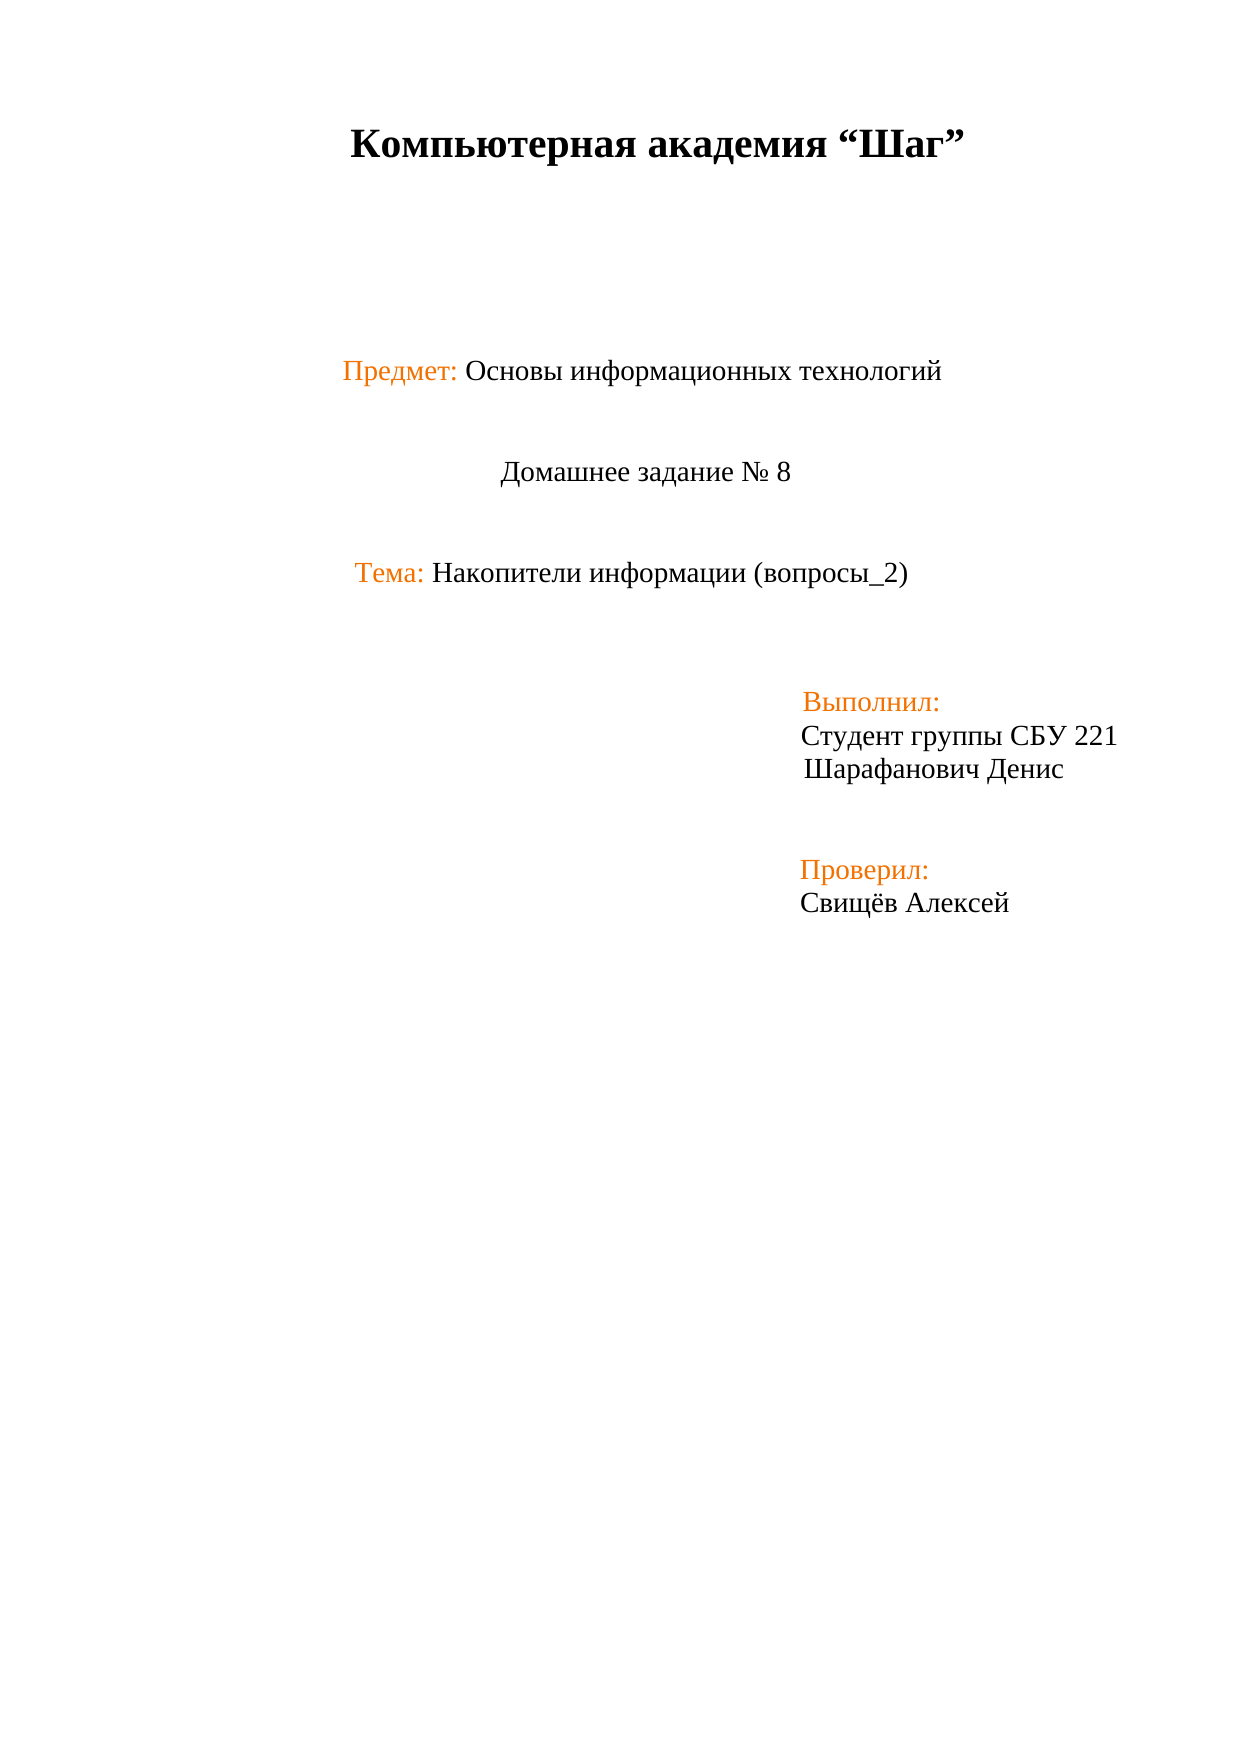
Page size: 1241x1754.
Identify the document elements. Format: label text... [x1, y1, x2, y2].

text Компьютерная академия “Шаг” [118, 118, 1093, 166]
text Выполнил: [118, 684, 1093, 718]
text Тема: Накопители информации (вопросы_2) [118, 555, 1093, 588]
text Свищёв Алексей [118, 885, 1093, 919]
text Домашнее задание № 8 [118, 454, 1093, 488]
text Шарафанович Денис [118, 751, 1093, 785]
text Студент группы СБУ 221 [118, 718, 1122, 751]
text Проверил: [118, 852, 1093, 885]
text Предмет: Основы информационных технологий [118, 353, 1093, 387]
